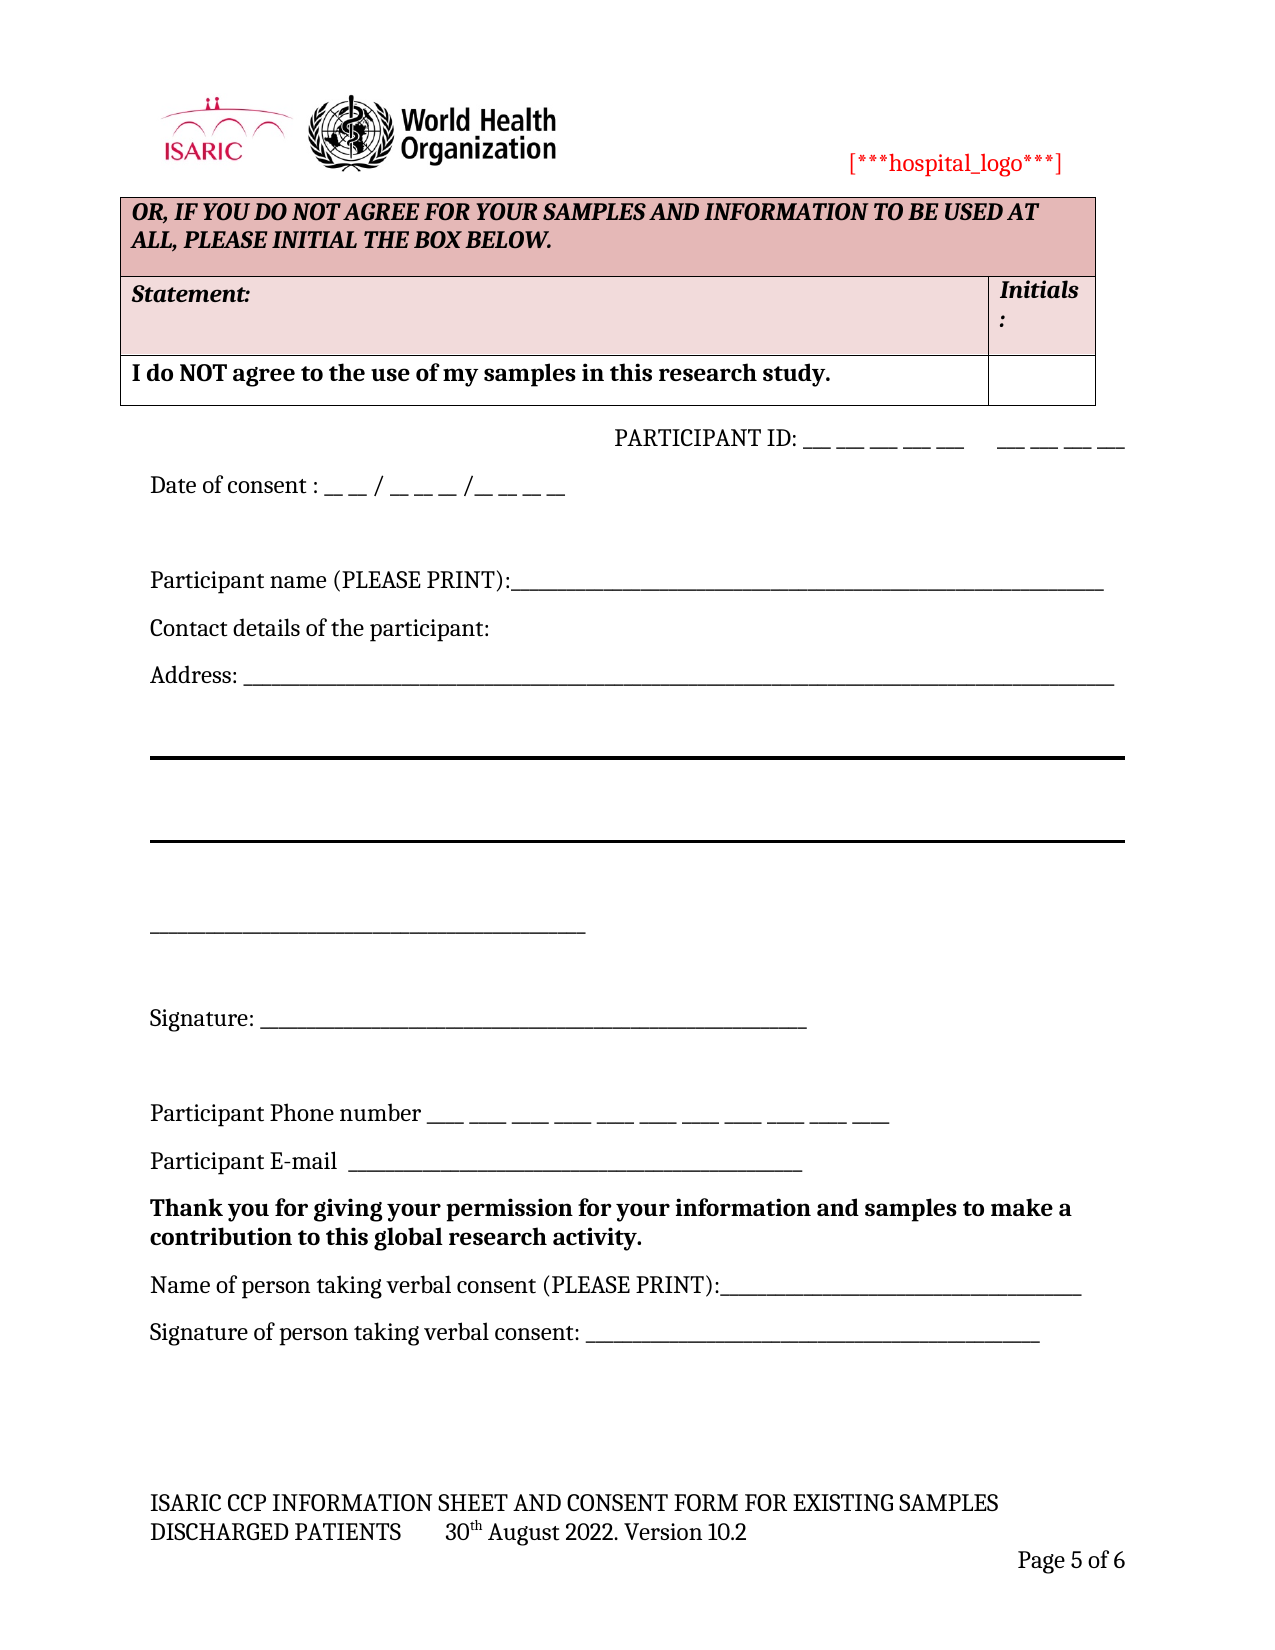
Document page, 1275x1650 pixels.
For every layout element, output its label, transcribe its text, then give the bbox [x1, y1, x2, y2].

text Participant E-mail _________________________________________________ [150, 1147, 1125, 1176]
text Participant Phone number ____ ____ ____ ____ ____ ____ ____ ____ ____ ____ ____ [150, 1099, 1125, 1128]
text PARTICIPANT ID: ___ ___ ___ ___ ___ ___ ___ ___ ___ [150, 424, 1125, 453]
text _______________________________________________ [150, 909, 1125, 938]
text Participant name (PLEASE PRINT):________________________________________________________________ [150, 566, 1125, 595]
table_cell [989, 356, 1095, 405]
table_cell OR, IF YOU DO NOT AGREE FOR YOUR SAMPLES AND INFORMATION TO BE USED AT ALL, PLEASE INITIAL THE BOX BELOW. [121, 198, 1095, 276]
table_cell Initials: [989, 277, 1095, 354]
text Signature of person taking verbal consent: _________________________________________________ [150, 1318, 1125, 1347]
text Thank you for giving your permission for your information and samples to make a contribution to this global research activity. [150, 1194, 1125, 1252]
text Address: ______________________________________________________________________________________________ [150, 661, 1125, 690]
table_cell Statement: [121, 277, 988, 354]
text Date of consent : __ __ / __ __ __ /__ __ __ __ [150, 471, 1125, 500]
picture [150, 93, 557, 172]
text Contact details of the participant: [150, 614, 1125, 643]
text Signature: ___________________________________________________________ [150, 1004, 1125, 1033]
text Name of person taking verbal consent (PLEASE PRINT):_______________________________________ [150, 1271, 1125, 1299]
table_cell I do NOT agree to the use of my samples in this research study. [121, 356, 988, 405]
